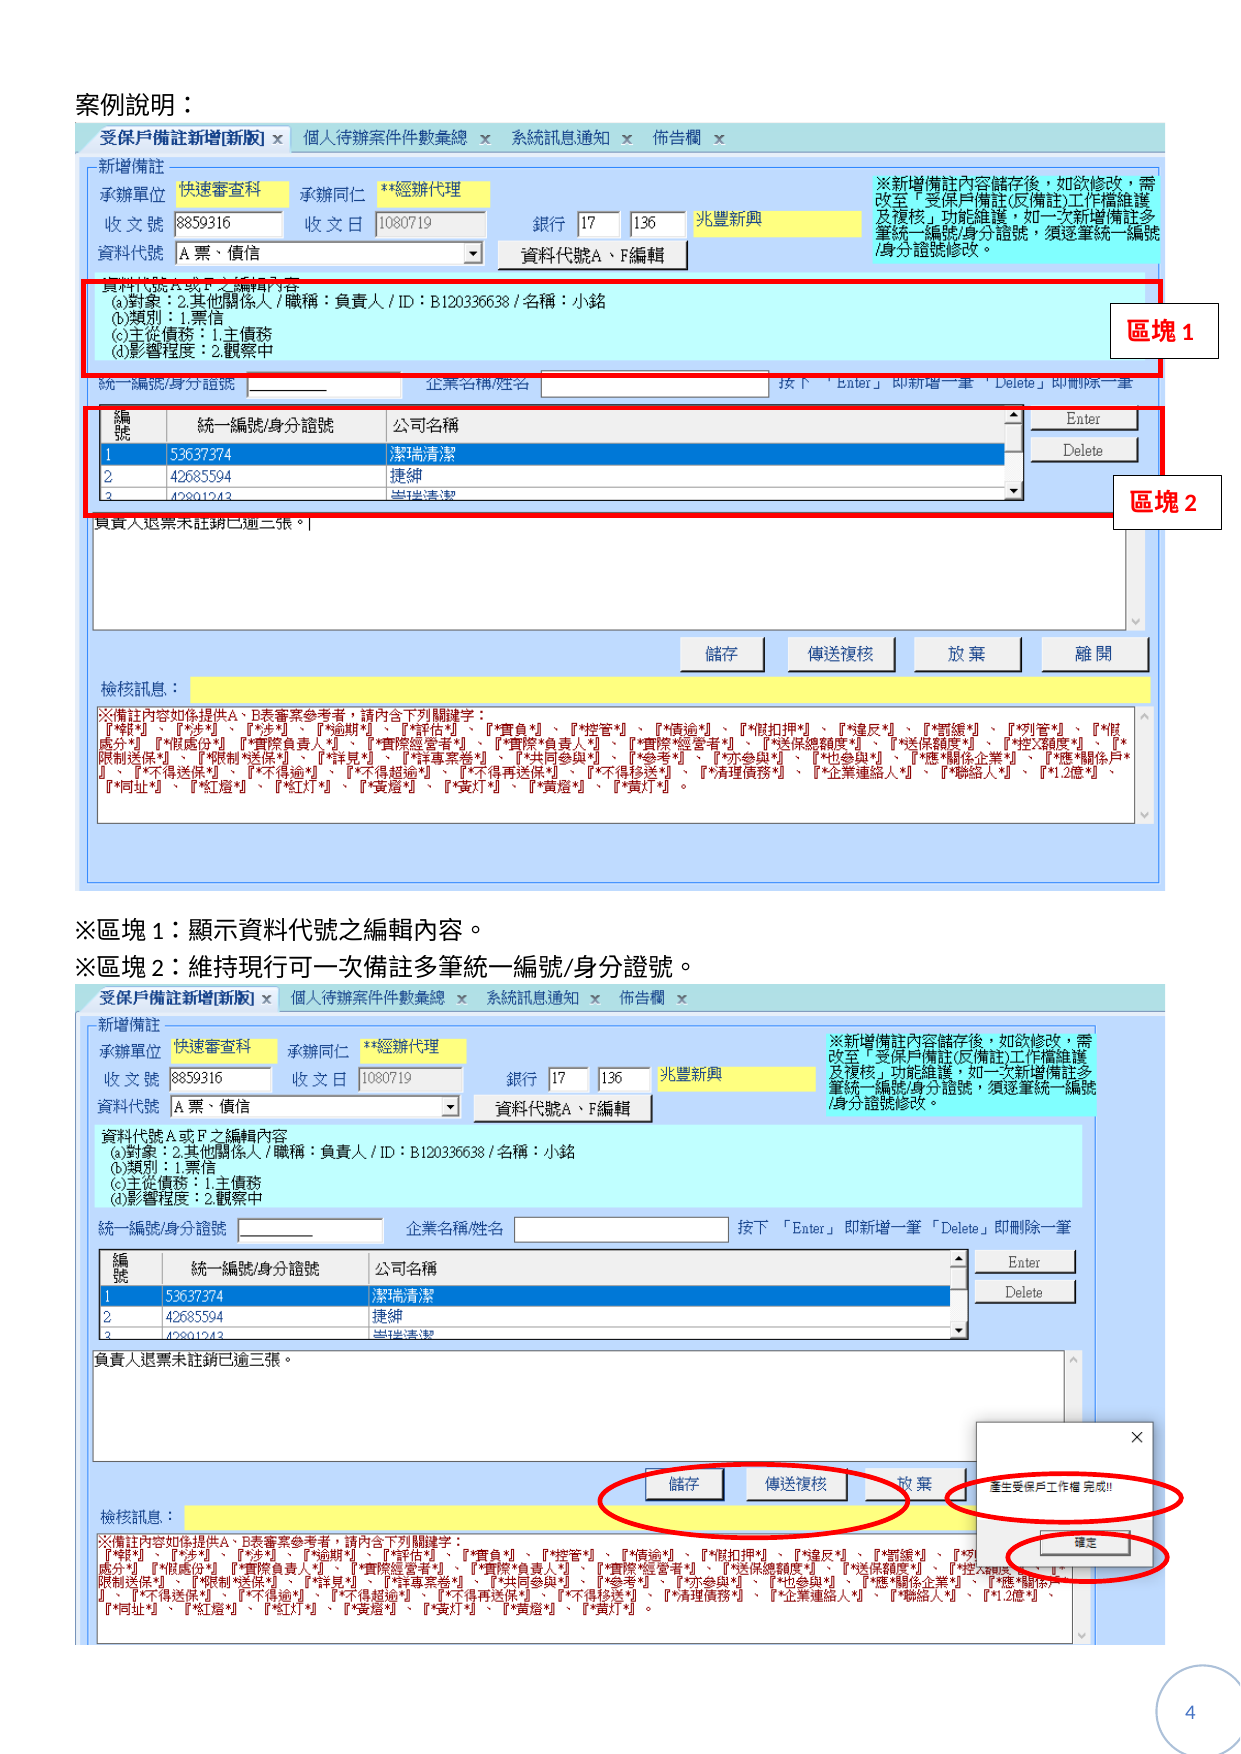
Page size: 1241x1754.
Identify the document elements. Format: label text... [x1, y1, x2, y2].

picture [86, 284, 1158, 373]
text ※區塊2：維持現行可一次備註多筆統一編號/身分證號。 [75, 947, 1165, 984]
text 案例說明： [75, 85, 1165, 122]
picture [950, 1476, 1166, 1519]
picture [75, 122, 1166, 891]
picture [88, 410, 1160, 513]
picture [75, 984, 1166, 1645]
picture [1011, 1536, 1164, 1579]
text ※區塊1：顯示資料代號之編輯內容。 [75, 910, 1165, 947]
